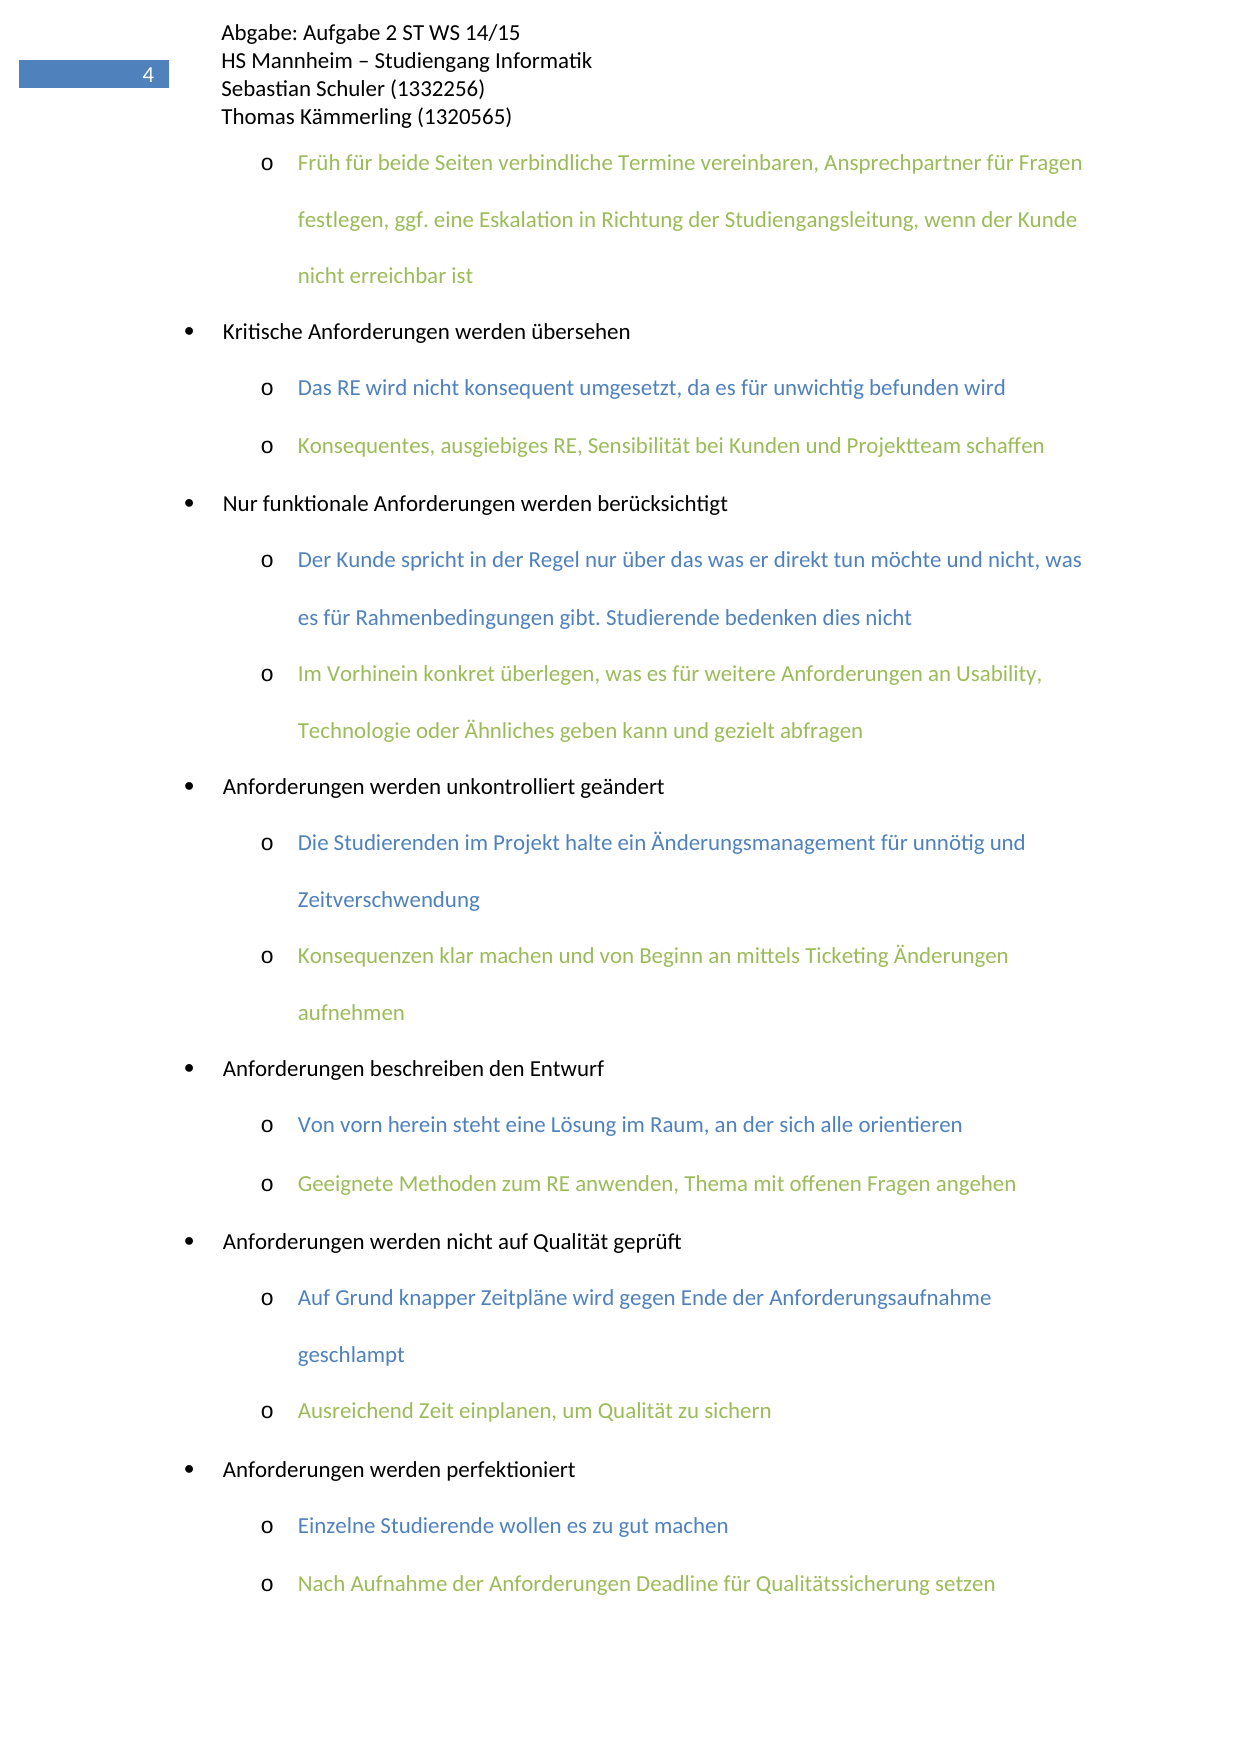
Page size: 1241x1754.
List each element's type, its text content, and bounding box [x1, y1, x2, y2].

list Anforderungen beschreiben den Entwurf [185, 1054, 1093, 1083]
list Geeignete Methoden zum RE anwenden, Thema mit offenen Fragen angehen [260, 1169, 1093, 1198]
list Im Vorhinein konkret überlegen, was es für weitere Anforderungen an Usability, Technologie oder Ähnliches geben kann und gezielt abfragen [260, 659, 1093, 744]
list Anforderungen werden unkontrolliert geändert [185, 772, 1093, 800]
list Auf Grund knapper Zeitpläne wird gegen Ende der Anforderungsaufnahme geschlampt [260, 1283, 1093, 1368]
list Einzelne Studierende wollen es zu gut machen [260, 1511, 1093, 1540]
list Nur funktionale Anforderungen werden berücksichtigt [185, 489, 1093, 518]
list Früh für beide Seiten verbindliche Termine vereinbaren, Ansprechpartner für Fragen festlegen, ggf. eine Eskalation in Richtung der Studiengangsleitung, wenn der Kunde nicht erreichbar ist [260, 148, 1093, 289]
list Konsequenzen klar machen und von Beginn an mittels Ticketing Änderungen aufnehmen [260, 941, 1093, 1027]
list Der Kunde spricht in der Regel nur über das was er direkt tun möchte und nicht, was es für Rahmenbedingungen gibt. Studierende bedenken dies nicht [260, 546, 1093, 631]
list Anforderungen werden perfektioniert [185, 1455, 1093, 1483]
list Konsequentes, ausgiebiges RE, Sensibilität bei Kunden und Projektteam schaffen [260, 431, 1093, 460]
list Das RE wird nicht konsequent umgesetzt, da es für unwichtig befunden wird [260, 373, 1093, 402]
list Von vorn herein steht eine Lösung im Raum, an der sich alle orientieren [260, 1111, 1093, 1140]
list Nach Aufnahme der Anforderungen Deadline für Qualitätssicherung setzen [260, 1569, 1093, 1598]
list Kritische Anforderungen werden übersehen [185, 317, 1093, 345]
list Die Studierenden im Projekt halte ein Änderungsmanagement für unnötig und Zeitverschwendung [260, 828, 1093, 913]
list Anforderungen werden nicht auf Qualität geprüft [185, 1227, 1093, 1255]
list Ausreichend Zeit einplanen, um Qualität zu sichern [260, 1397, 1093, 1426]
